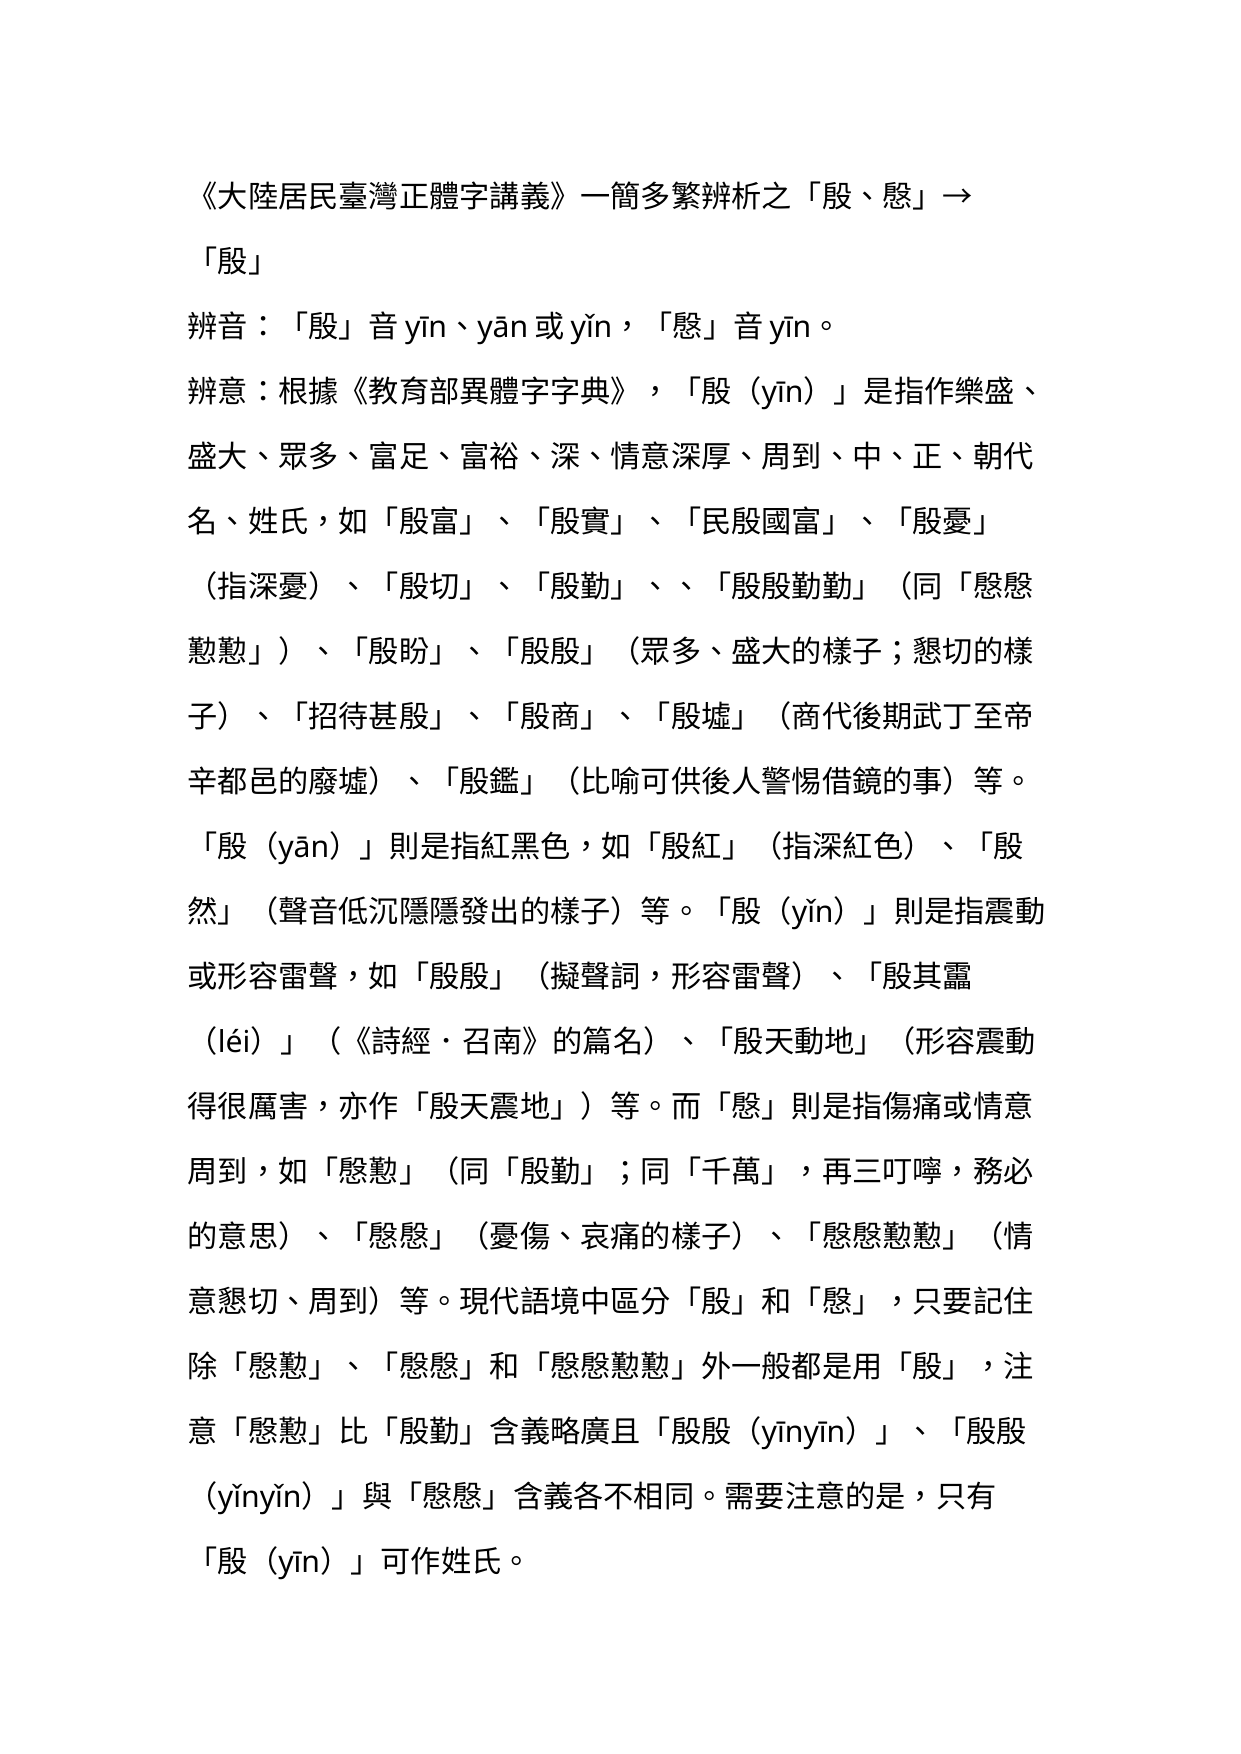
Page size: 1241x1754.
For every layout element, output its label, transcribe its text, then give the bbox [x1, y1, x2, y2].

text 《大陸居民臺灣正體字講義》一簡多繁辨析之「殷、慇」→「殷」 [187, 162, 1053, 292]
text 辨意：根據《教育部異體字字典》，「殷（yīn）」是指作樂盛、盛大、眾多、富足、富裕、深、情意深厚、周到、中、正、朝代名、姓氏，如「殷富」、「殷實」、「民殷國富」、「殷憂」（指深憂）、「殷切」、「殷勤」、、「殷殷勤勤」（同「慇慇懃懃」）、「殷盼」、「殷殷」（眾多、盛大的樣子；懇切的樣子）、「招待甚殷」、「殷商」、「殷墟」（商代後期武丁至帝辛都邑的廢墟）、「殷鑑」（比喻可供後人警惕借鏡的事）等。「殷（yān）」則是指紅黑色，如「殷紅」（指深紅色）、「殷然」（聲音低沉隱隱發出的樣子）等。「殷（yǐn）」則是指震動或形容雷聲，如「殷殷」（擬聲詞，形容雷聲）、「殷其靁（léi）」（《詩經．召南》的篇名）、「殷天動地」（形容震動得很厲害，亦作「殷天震地」）等。而「慇」則是指傷痛或情意周到，如「慇懃」（同「殷勤」；同「千萬」，再三叮嚀，務必的意思）、「慇慇」（憂傷、哀痛的樣子）、「慇慇懃懃」（情意懇切、周到）等。現代語境中區分「殷」和「慇」，只要記住除「慇懃」、「慇慇」和「慇慇懃懃」外一般都是用「殷」，注意「慇懃」比「殷勤」含義略廣且「殷殷（yīnyīn）」、「殷殷（yǐnyǐn）」與「慇慇」含義各不相同。需要注意的是，只有「殷（yīn）」可作姓氏。 [187, 357, 1053, 1592]
text 辨音：「殷」音yīn、yān或yǐn，「慇」音yīn。 [187, 292, 1053, 357]
